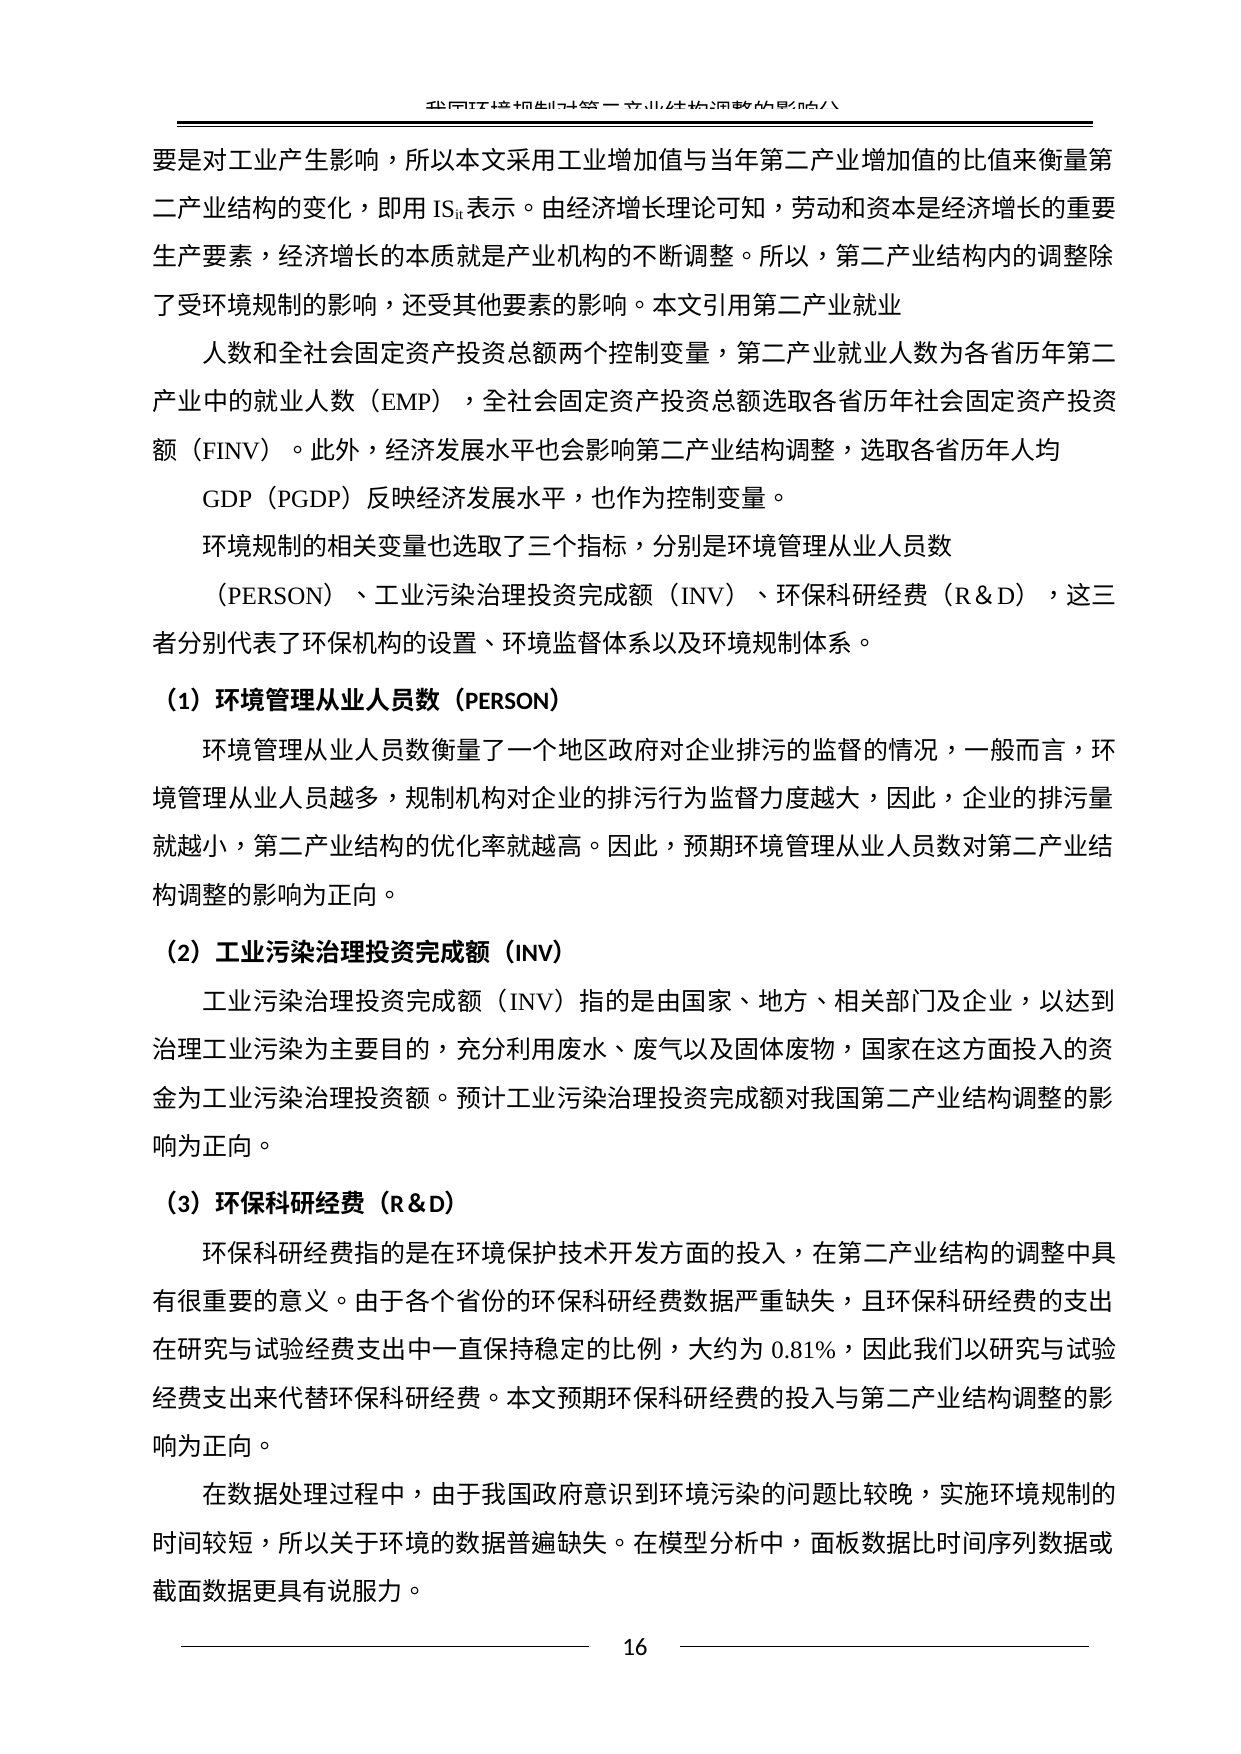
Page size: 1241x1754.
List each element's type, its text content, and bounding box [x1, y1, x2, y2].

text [152, 127, 1117, 320]
text 在数据处理过程中，由于我国政府意识到环境污染的问题比较晚，实施环境规制的时间较短，所以关于环境的数据普遍缺失。在模型分析中，面板数据比时间序列数据或截面数据更具有说服力。 [152, 1462, 1117, 1607]
subtitle （2）工业污染治理投资完成额（INV） [152, 934, 1117, 968]
subtitle （1）环境管理从业人员数（PERSON） [152, 683, 1117, 717]
text GDP（PGDP）反映经济发展水平，也作为控制变量。 [152, 465, 1117, 514]
text 人数和全社会固定资产投资总额两个控制变量，第二产业就业人数为各省历年第二产业中的就业人数（EMP），全社会固定资产投资总额选取各省历年社会固定资产投资额（FINV）。此外，经济发展水平也会影响第二产业结构调整，选取各省历年人均 [152, 320, 1117, 465]
text 环境规制的相关变量也选取了三个指标，分别是环境管理从业人员数 [152, 514, 1117, 562]
text （PERSON）、工业污染治理投资完成额（INV）、环保科研经费（R＆D），这三者分别代表了环保机构的设置、环境监督体系以及环境规制体系。 [152, 562, 1117, 659]
text 工业污染治理投资完成额（INV）指的是由国家、地方、相关部门及企业，以达到治理工业污染为主要目的，充分利用废水、废气以及固体废物，国家在这方面投入的资金为工业污染治理投资额。预计工业污染治理投资完成额对我国第二产业结构调整的影响为正向。 [152, 968, 1117, 1162]
text 环境管理从业人员数衡量了一个地区政府对企业排污的监督的情况，一般而言，环境管理从业人员越多，规制机构对企业的排污行为监督力度越大，因此，企业的排污量就越小，第二产业结构的优化率就越高。因此，预期环境管理从业人员数对第二产业结构调整的影响为正向。 [152, 717, 1117, 910]
subtitle （3）环保科研经费（R＆D） [152, 1186, 1117, 1220]
text 环保科研经费指的是在环境保护技术开发方面的投入，在第二产业结构的调整中具有很重要的意义。由于各个省份的环保科研经费数据严重缺失，且环保科研经费的支出在研究与试验经费支出中一直保持稳定的比例，大约为0.81%，因此我们以研究与试验经费支出来代替环保科研经费。本文预期环保科研经费的投入与第二产业结构调整的影响为正向。 [152, 1220, 1117, 1462]
